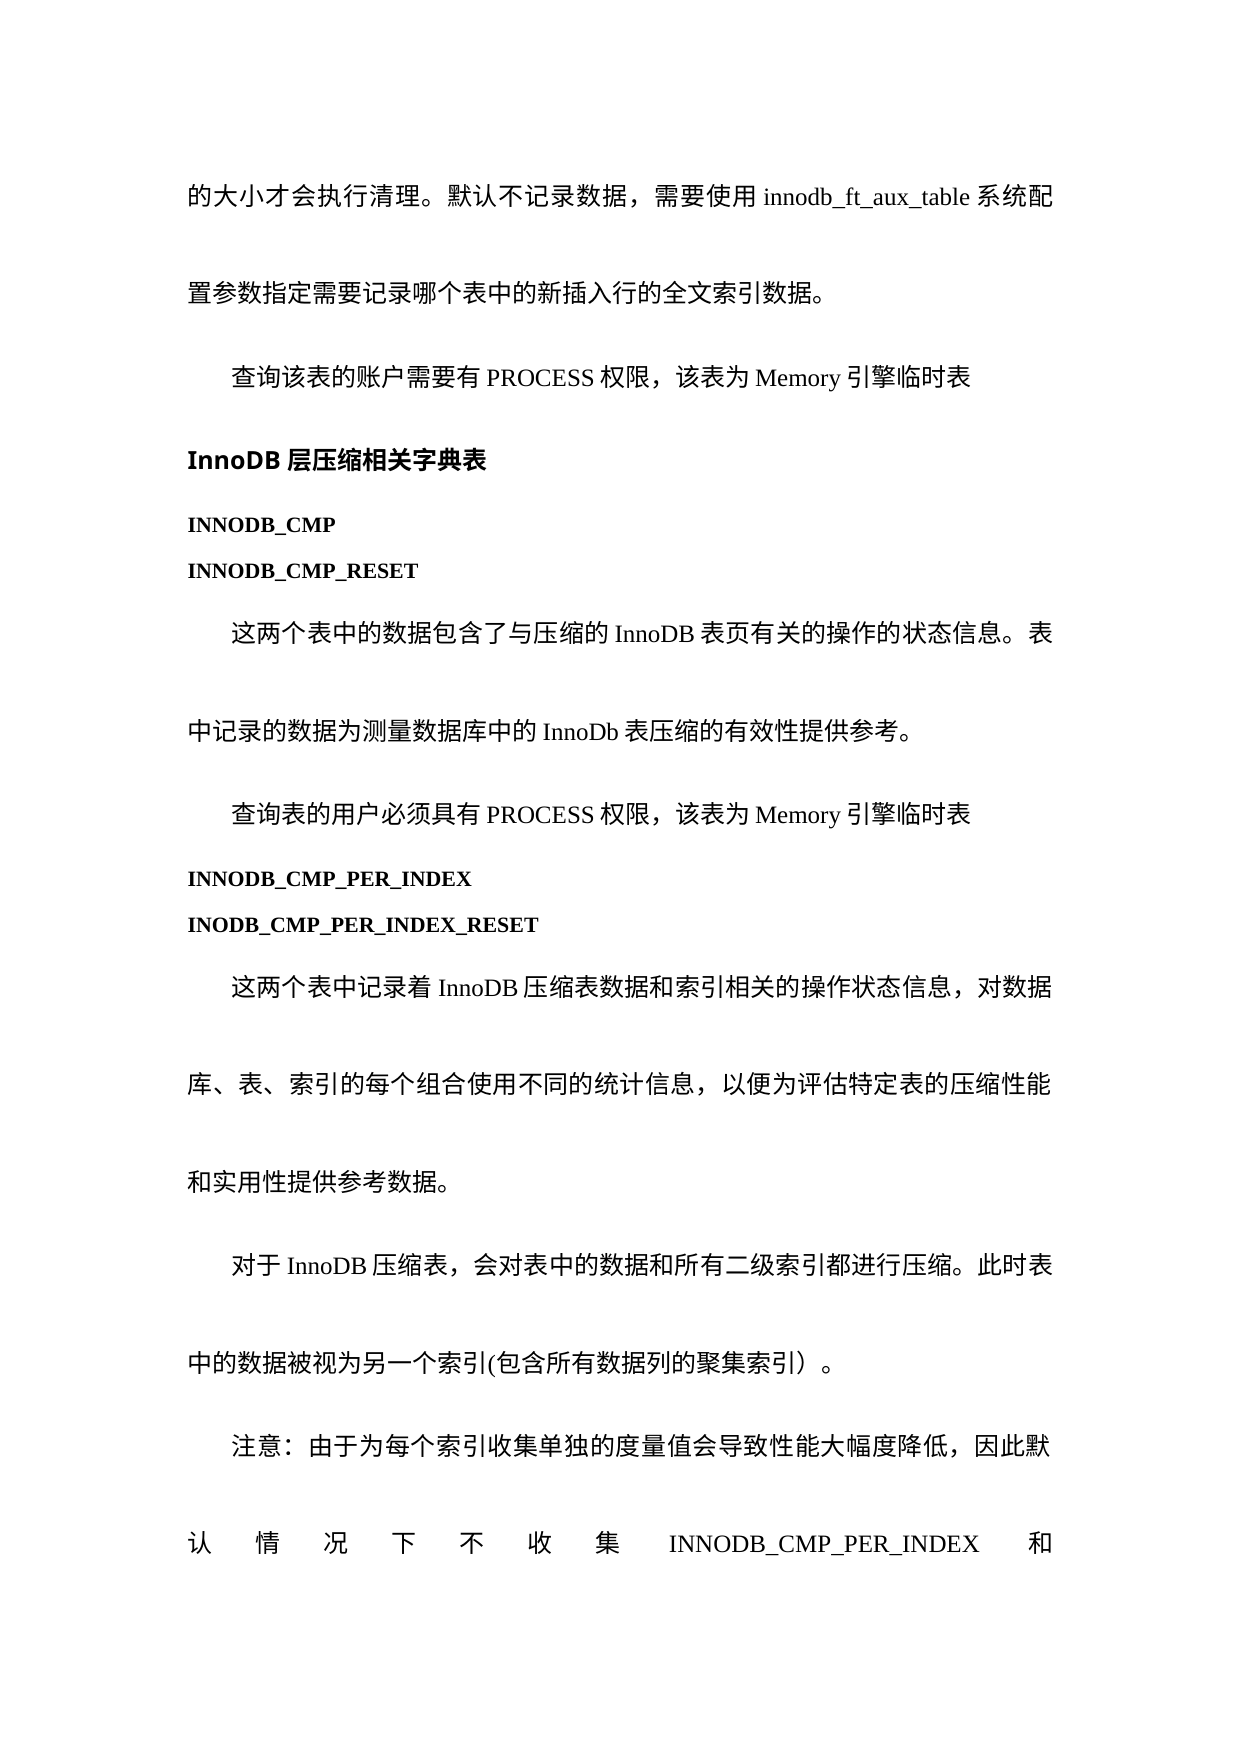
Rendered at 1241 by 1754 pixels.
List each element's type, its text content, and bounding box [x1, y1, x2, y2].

subtitle InnoDB 层压缩相关字典表 [187, 426, 1053, 491]
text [187, 1412, 1053, 1574]
subtitle INODB_CMP_PER_INDEX_RESET [187, 908, 1053, 940]
subtitle INNODB_CMP_PER_INDEX [187, 863, 1053, 895]
text 对于InnoDB压缩表，会对表中的数据和所有二级索引都进行压缩。此时表中的数据被视为另一个索引(包含所有数据列的聚集索引）。 [187, 1231, 1053, 1394]
text 查询该表的账户需要有PROCESS权限，该表为Memory引擎临时表 [187, 343, 1053, 408]
text 这两个表中的数据包含了与压缩的InnoDB表页有关的操作的状态信息。表中记录的数据为测量数据库中的InnoDb表压缩的有效性提供参考。 [187, 599, 1053, 762]
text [187, 162, 1053, 324]
text 查询表的用户必须具有PROCESS权限，该表为Memory引擎临时表 [187, 780, 1053, 845]
subtitle INNODB_CMP_RESET [187, 554, 1053, 586]
subtitle INNODB_CMP [187, 509, 1053, 541]
text 这两个表中记录着InnoDB压缩表数据和索引相关的操作状态信息，对数据库、表、索引的每个组合使用不同的统计信息，以便为评估特定表的压缩性能和实用性提供参考数据。 [187, 953, 1053, 1213]
